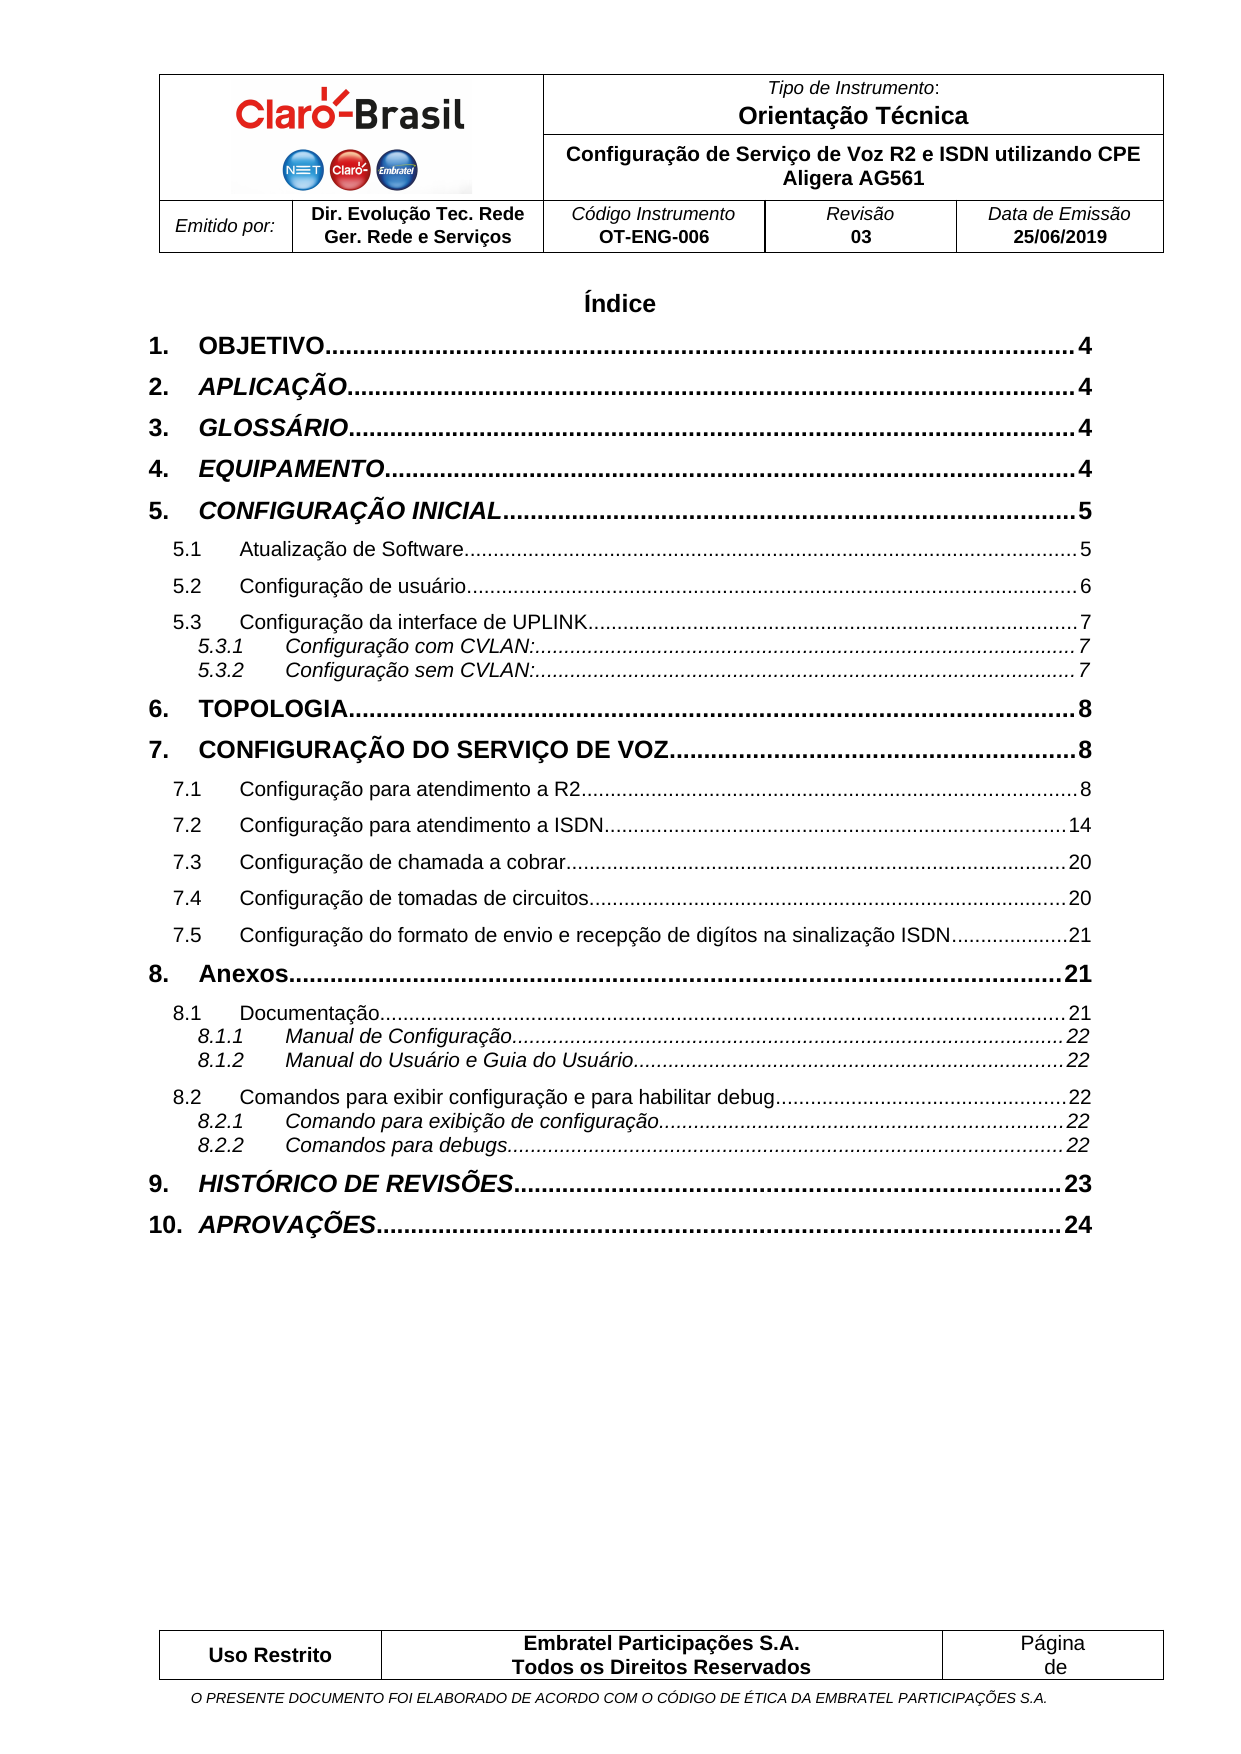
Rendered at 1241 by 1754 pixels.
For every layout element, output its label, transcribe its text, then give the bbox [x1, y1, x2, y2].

text 5.1 Atualização de Software 5 [173, 537, 1092, 561]
text 5.3 Configuração da interface de UPLINK 7 [173, 610, 1092, 634]
text 8.1.1 Manual de Configuração 22 [198, 1024, 1092, 1048]
text 9. HISTÓRICO DE REVISÕES 23 [148, 1169, 1092, 1198]
text 8.2.1 Comando para exibição de configuração 22 [198, 1109, 1092, 1133]
text 7.1 Configuração para atendimento a R2 8 [173, 777, 1092, 801]
text 8. Anexos 21 [148, 959, 1092, 988]
text 7.2 Configuração para atendimento a ISDN 14 [173, 813, 1092, 837]
text 3. GLOSSÁRIO 4 [148, 413, 1092, 442]
text 7. CONFIGURAÇÃO DO SERVIÇO DE VOZ 8 [148, 736, 1092, 764]
text 10. APROVAÇÕES 24 [148, 1210, 1092, 1239]
text 7.5 Configuração do formato de envio e recepção de digítos na sinalização ISDN 21 [173, 923, 1092, 947]
text Índice [148, 289, 1092, 318]
text 7.3 Configuração de chamada a cobrar 20 [173, 850, 1092, 874]
text 8.2 Comandos para exibir configuração e para habilitar debug 22 [173, 1085, 1092, 1109]
text 8.1.2 Manual do Usuário e Guia do Usuário 22 [198, 1048, 1092, 1072]
text 7.4 Configuração de tomadas de circuitos 20 [173, 886, 1092, 910]
text 5.2 Configuração de usuário 6 [173, 573, 1092, 597]
text 6. TOPOLOGIA 8 [148, 694, 1092, 723]
text 8.2.2 Comandos para debugs 22 [198, 1133, 1092, 1157]
text 4. EQUIPAMENTO 4 [148, 454, 1092, 483]
text 5. CONFIGURAÇÃO INICIAL 5 [148, 496, 1092, 524]
text 8.1 Documentação 21 [173, 1000, 1092, 1024]
picture [230, 79, 473, 194]
text 5.3.1 Configuração com CVLAN: 7 [198, 634, 1092, 658]
text 1. OBJETIVO 4 [148, 331, 1092, 359]
text 5.3.2 Configuração sem CVLAN: 7 [198, 658, 1092, 682]
text 2. APLICAÇÃO 4 [148, 372, 1092, 401]
